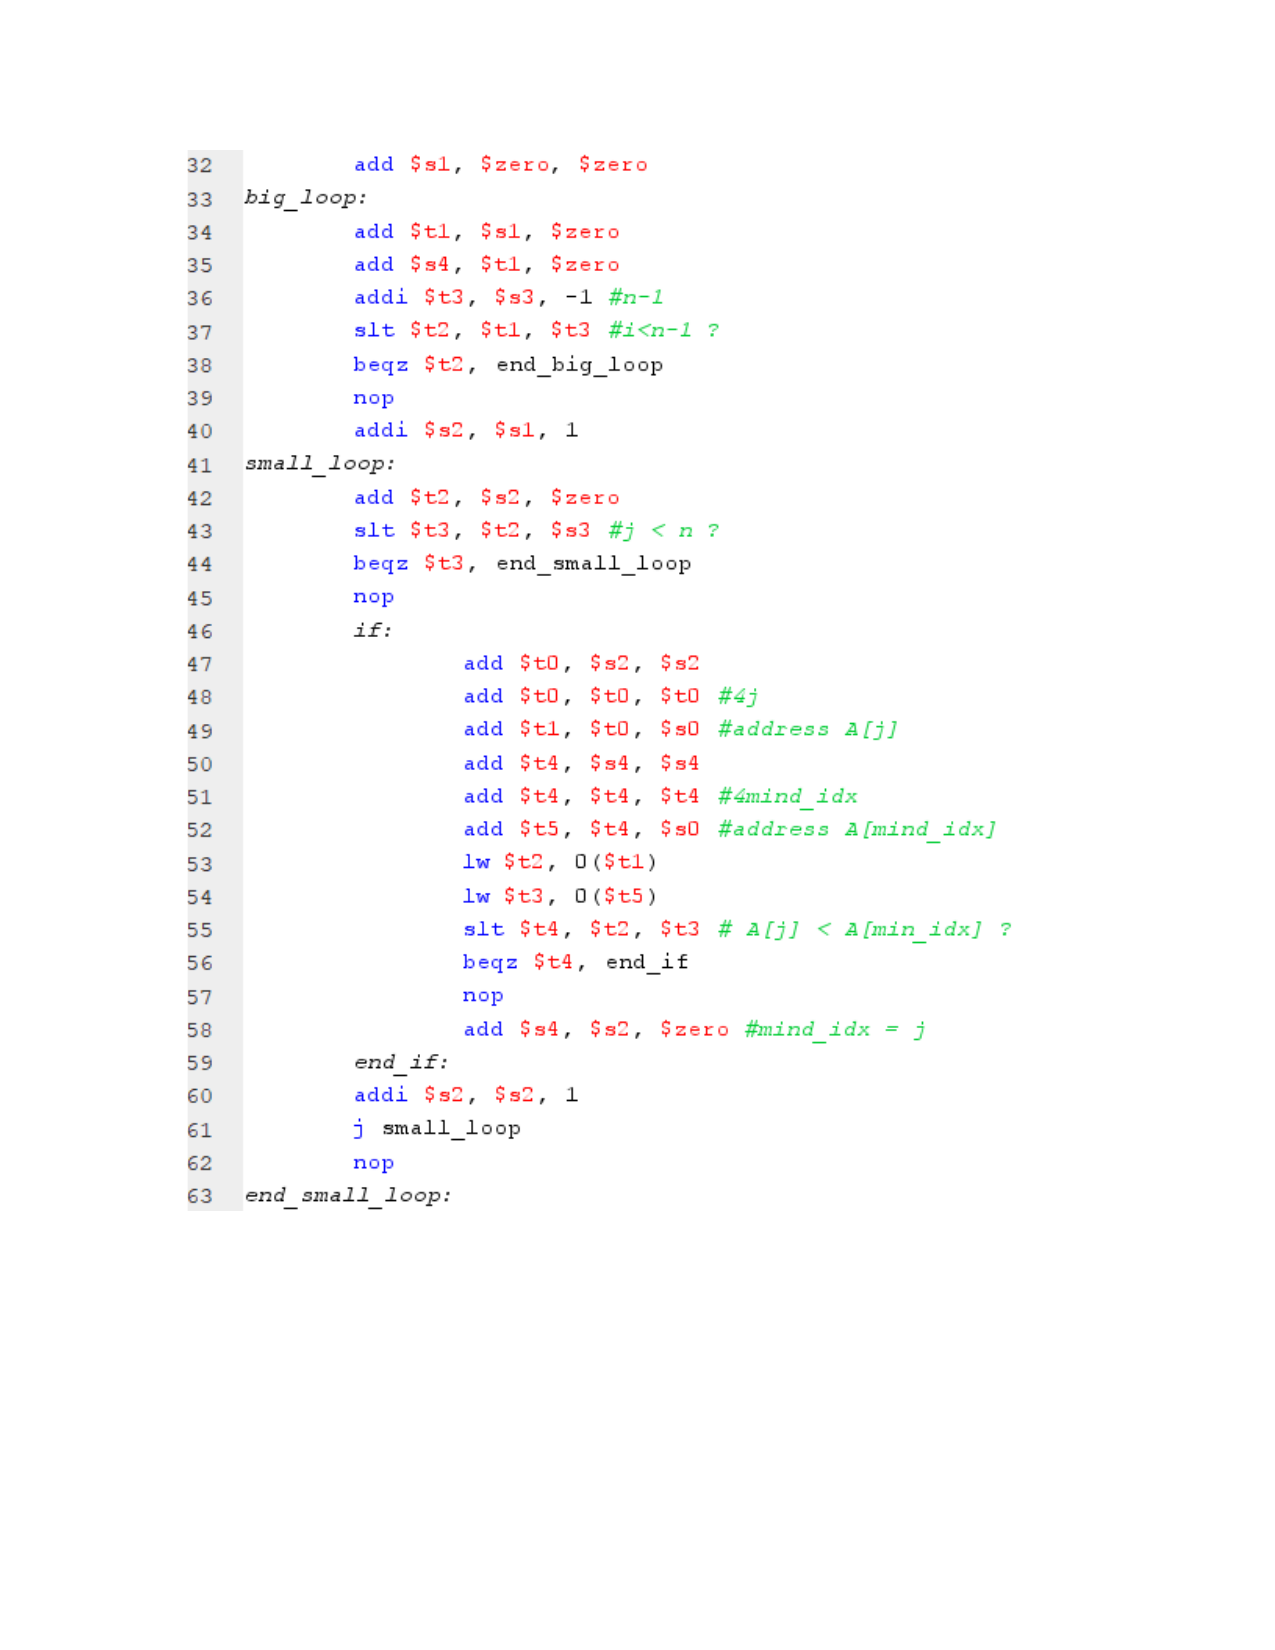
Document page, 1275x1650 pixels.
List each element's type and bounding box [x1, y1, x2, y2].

picture [187, 150, 1058, 1211]
